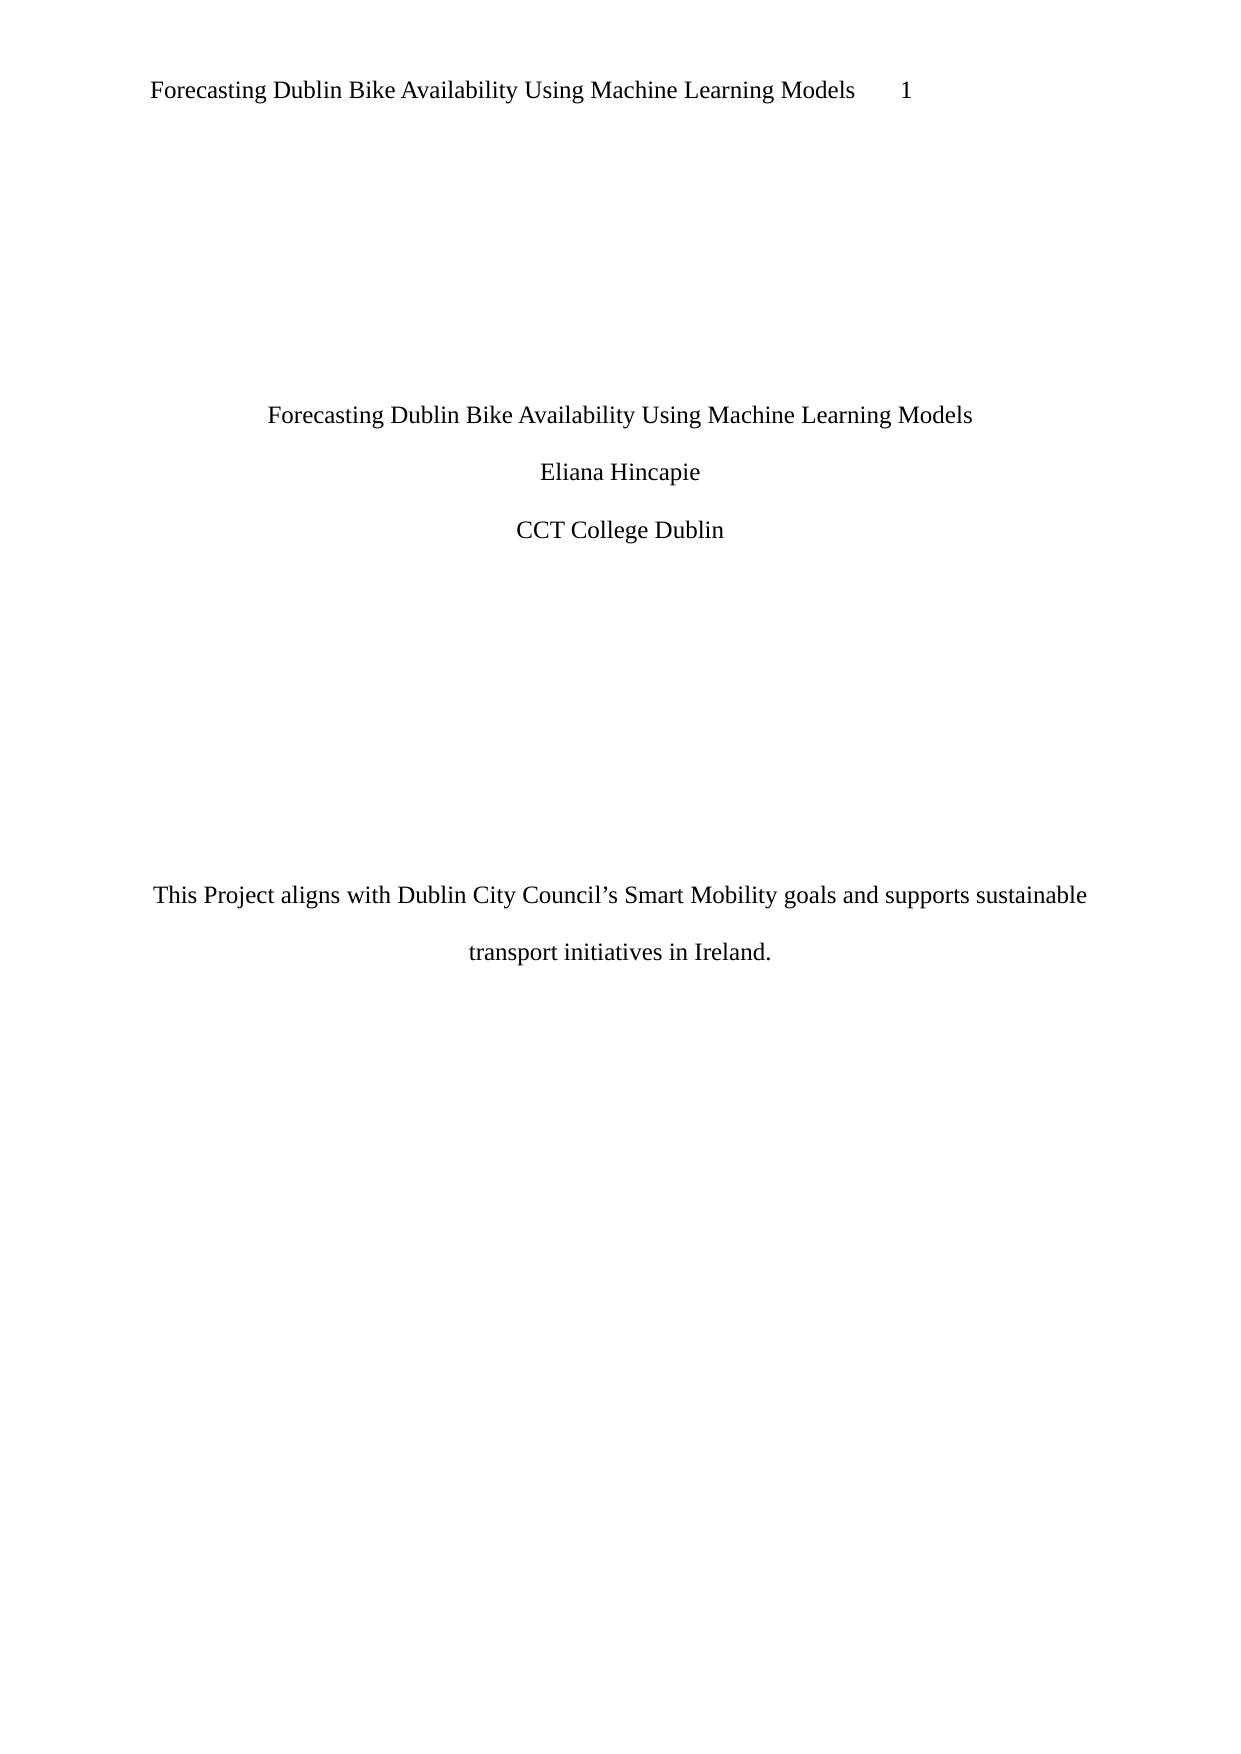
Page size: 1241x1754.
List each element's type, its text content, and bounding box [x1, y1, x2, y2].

text CCT College Dublin [150, 515, 1090, 544]
text This Project aligns with Dublin City Council’s Smart Mobility goals and supports sustainable transport initiatives in Ireland. [150, 880, 1090, 966]
text Eliana Hincapie [150, 457, 1090, 486]
